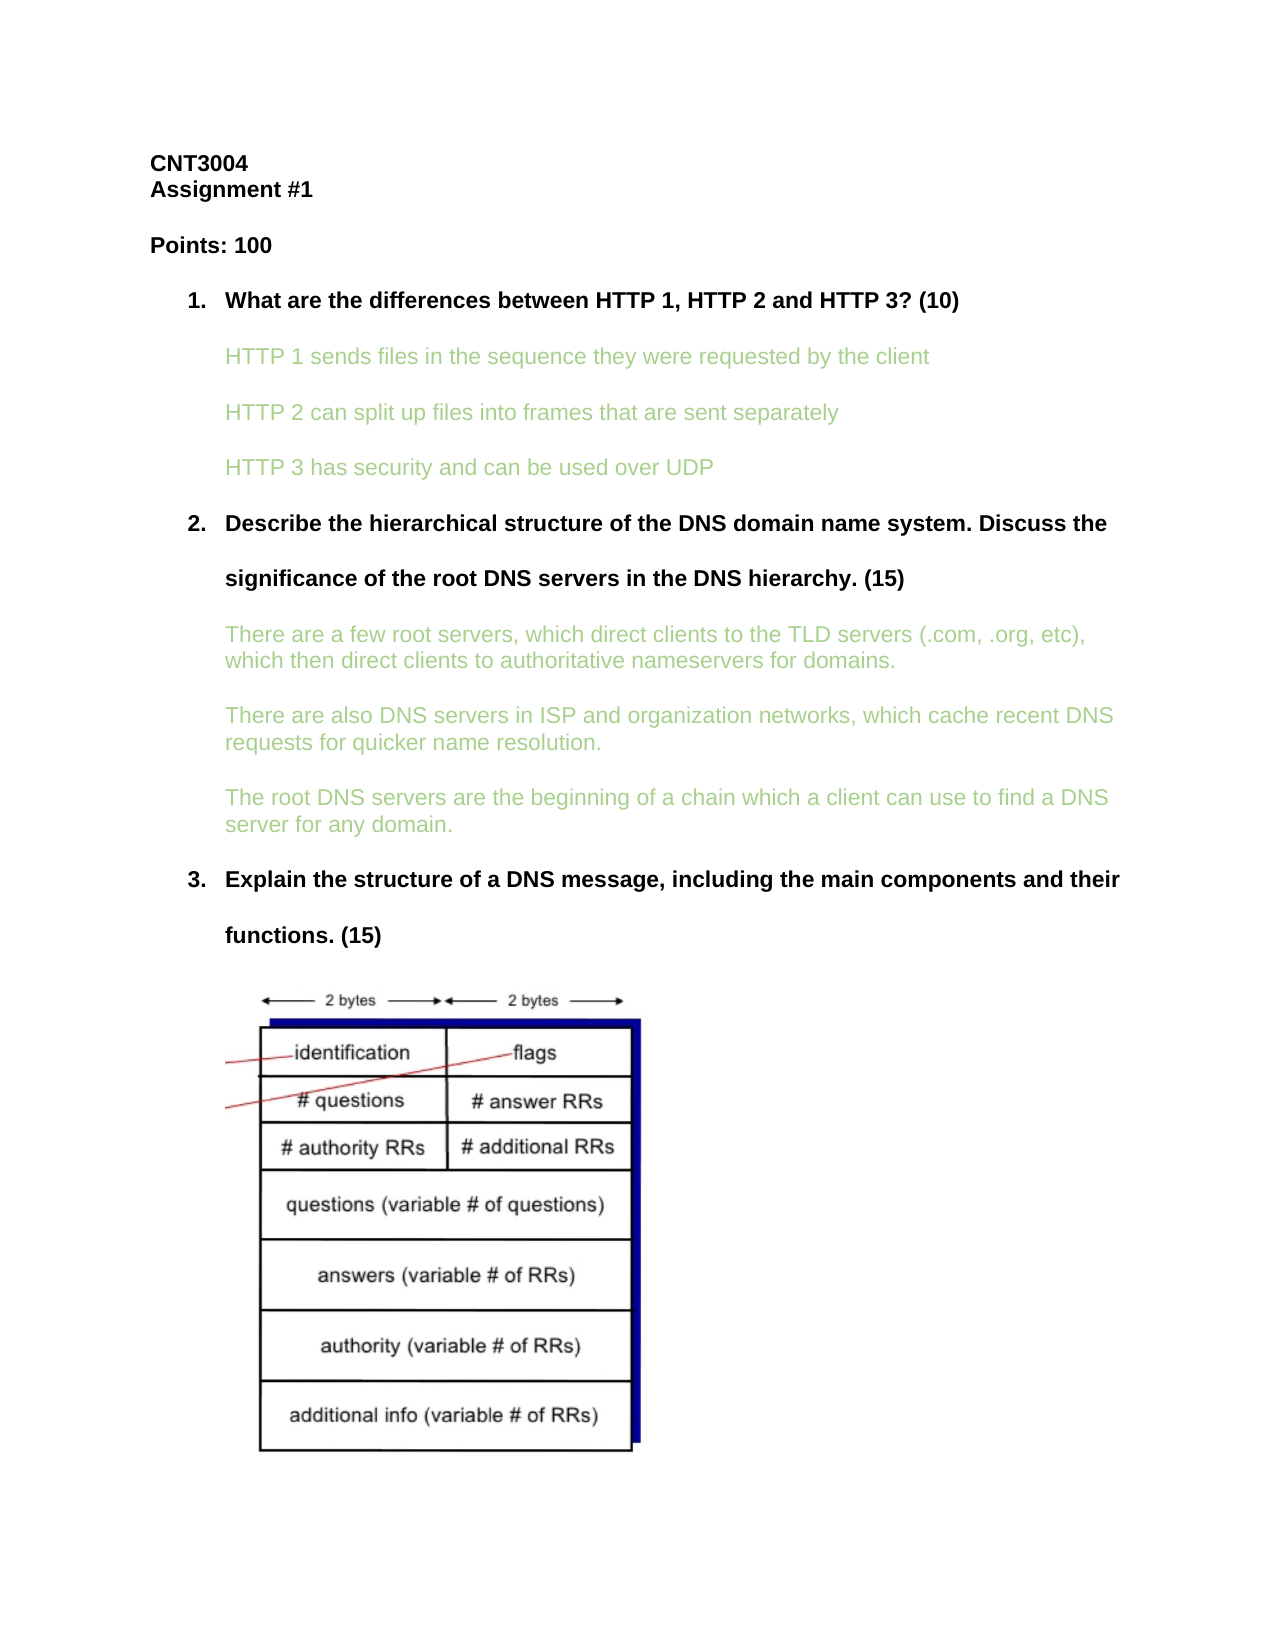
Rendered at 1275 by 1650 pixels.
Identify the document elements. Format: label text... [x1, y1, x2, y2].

text There are also DNS servers in ISP and organization networks, which cache recent DNS requests for quicker name resolution. [225, 702, 1125, 755]
list Explain the structure of a DNS message, including the main components and their [187, 866, 1125, 892]
text HTTP 1 sends files in the sequence they were requested by the client [225, 343, 1125, 369]
picture [225, 977, 688, 1473]
text Points: 100 [150, 232, 1125, 258]
text CNT3004 Assignment #1 [150, 150, 1125, 203]
text HTTP 2 can split up files into frames that are sent separately [225, 398, 1125, 425]
text HTTP 3 has security and can be used over UDP [225, 454, 1125, 480]
list Describe the hierarchical structure of the DNS domain name system. Discuss the [187, 509, 1125, 536]
text There are a few root servers, which direct clients to the TLD servers (.com, .org, etc), which then direct clients to authoritative nameservers for domains. [225, 621, 1125, 673]
text functions. (15) [225, 922, 1125, 948]
text The root DNS servers are the beginning of a chain which a client can use to find a DNS server for any domain. [225, 784, 1125, 837]
text significance of the root DNS servers in the DNS hierarchy. (15) [225, 565, 1125, 591]
list What are the differences between HTTP 1, HTTP 2 and HTTP 3? (10) [187, 287, 1125, 314]
